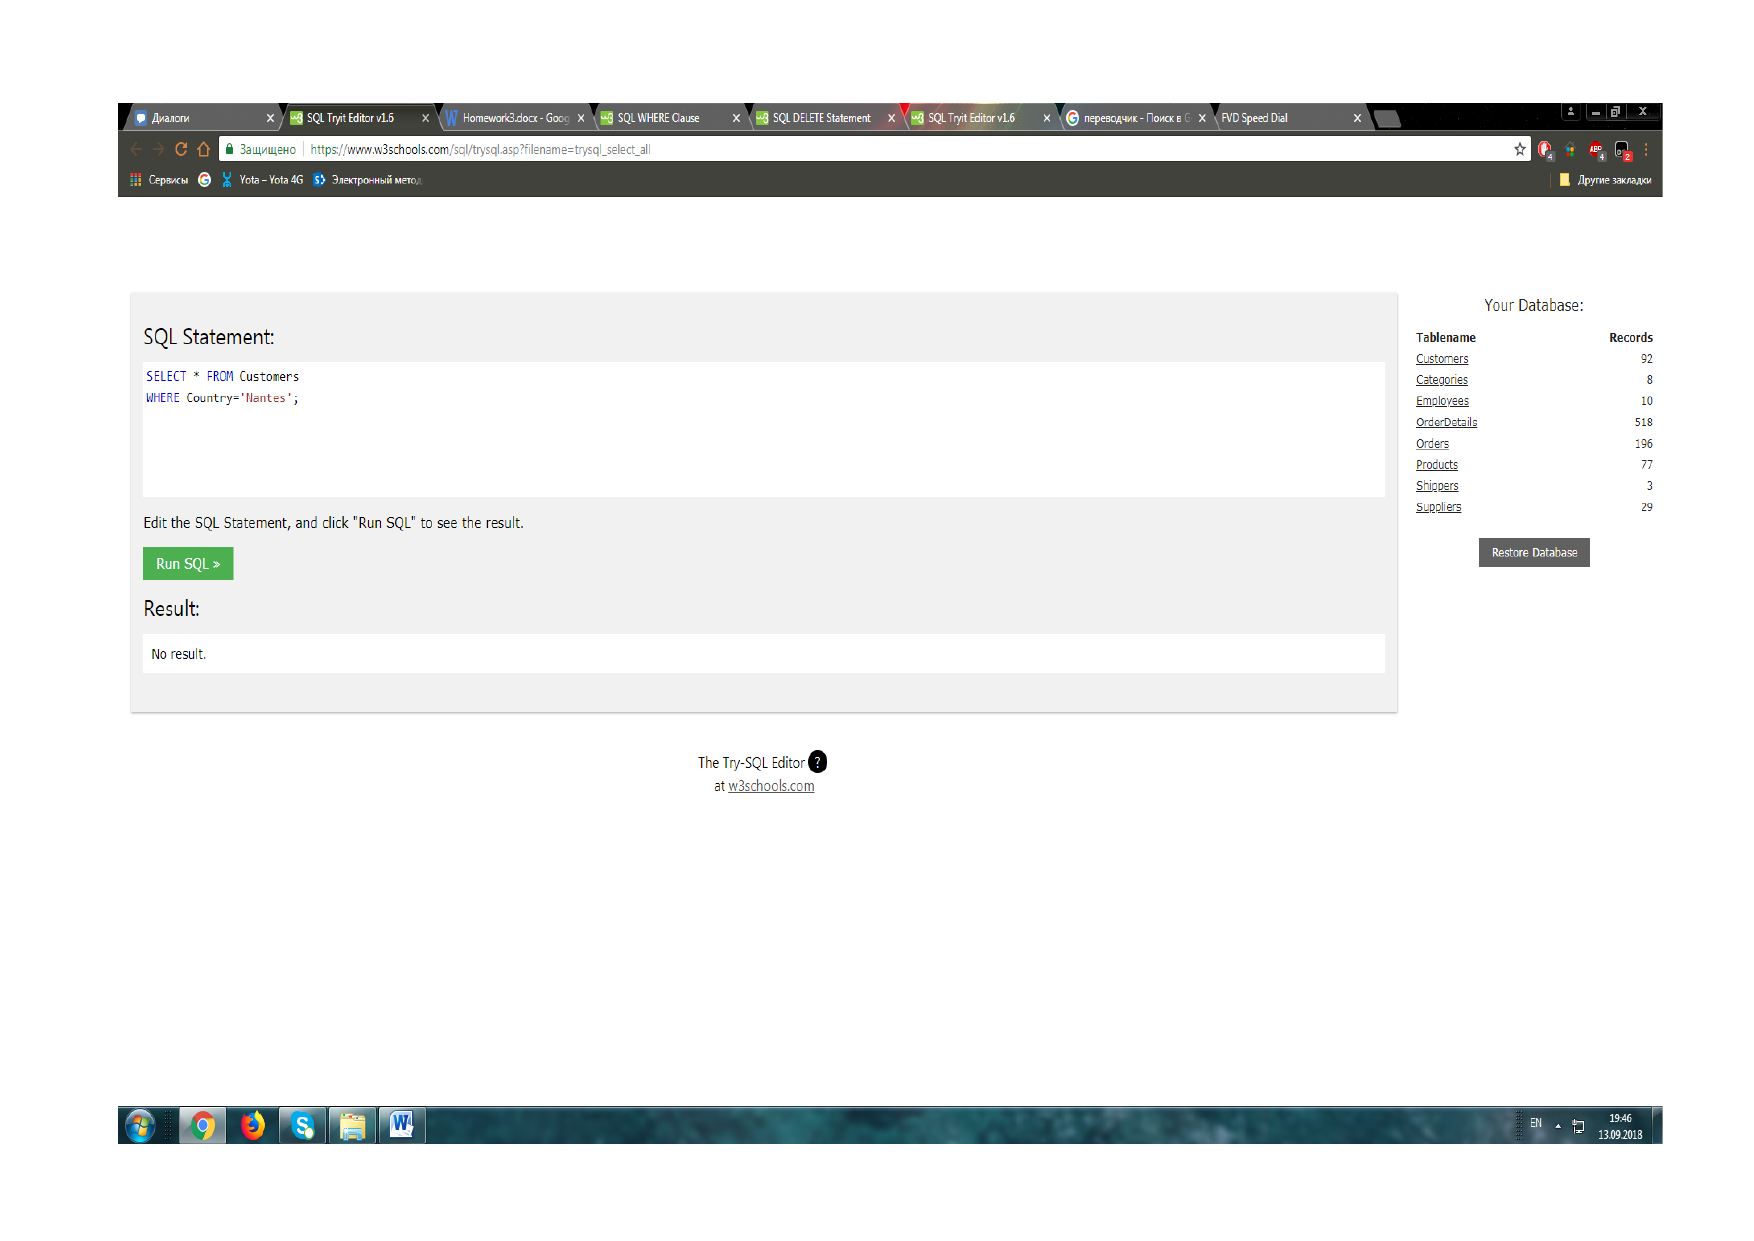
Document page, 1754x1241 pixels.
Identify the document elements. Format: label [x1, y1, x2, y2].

picture [118, 103, 1663, 1144]
